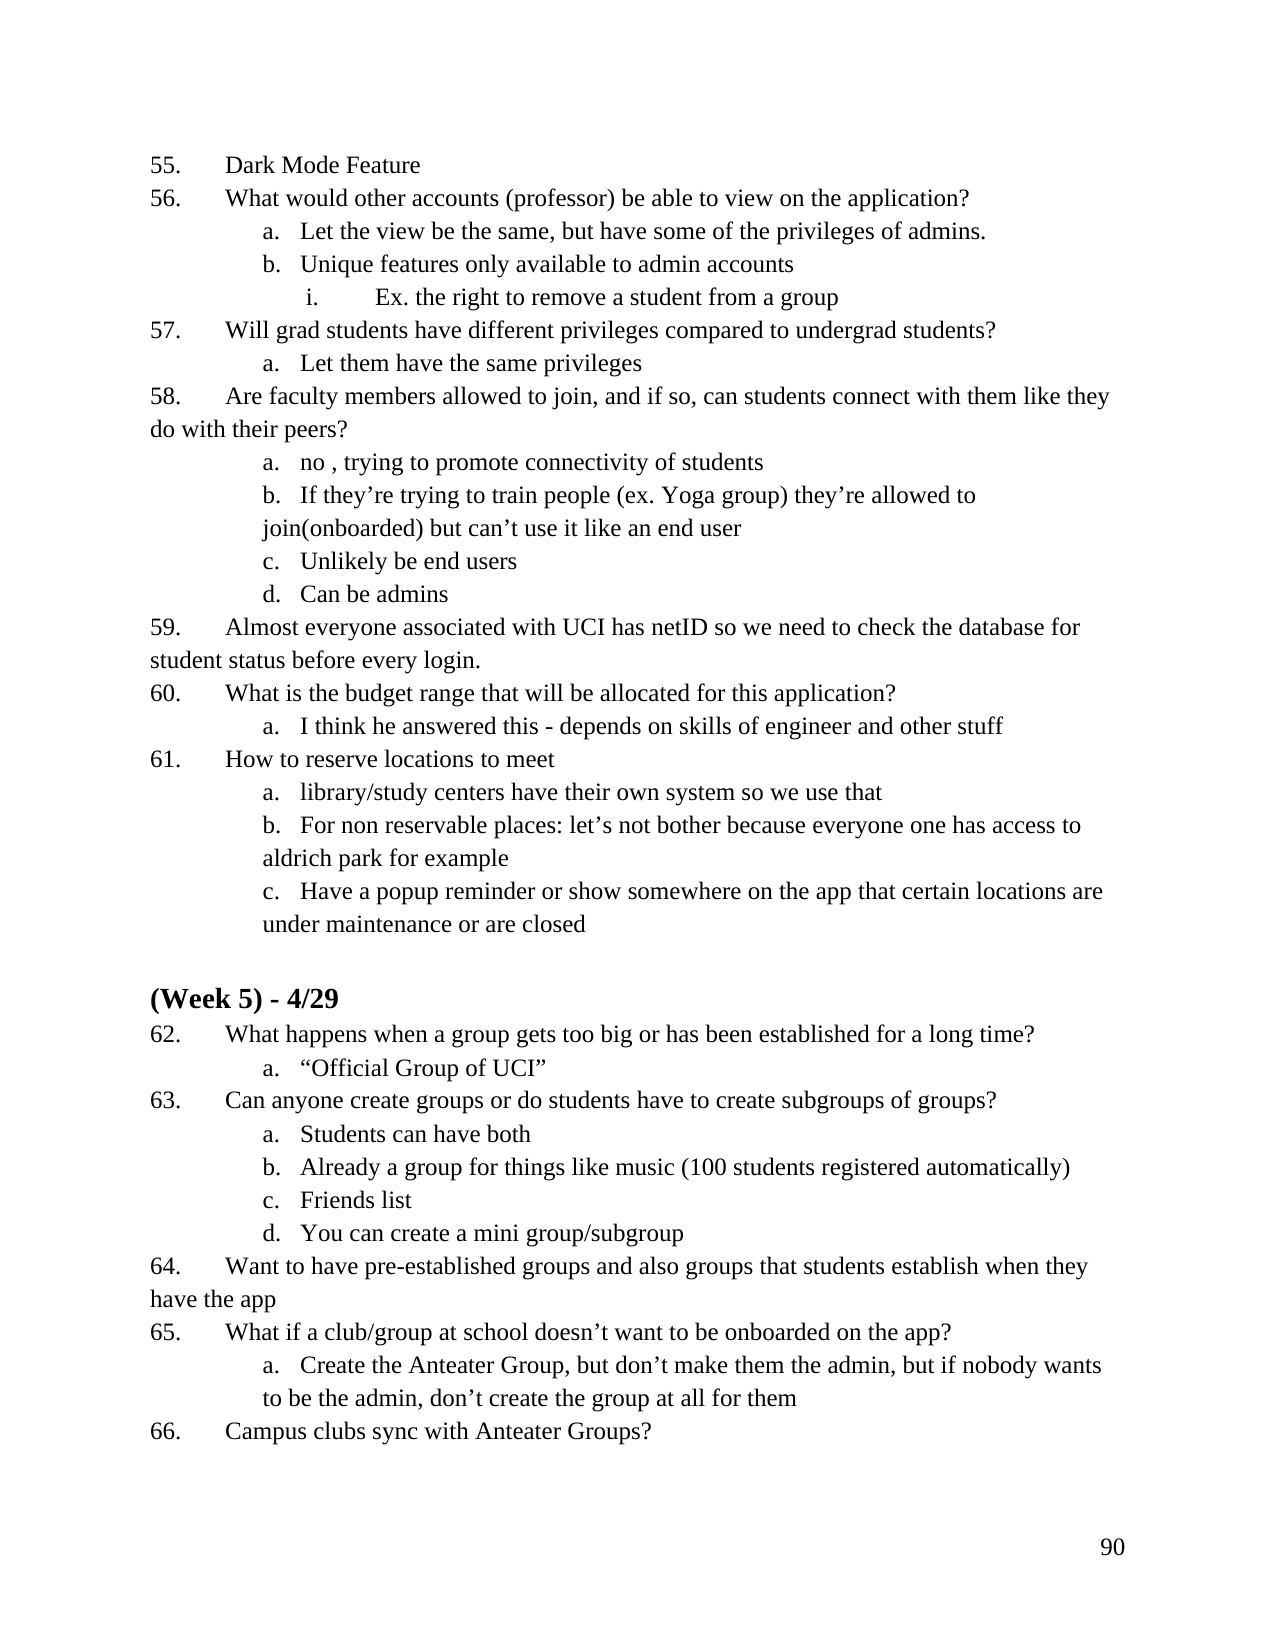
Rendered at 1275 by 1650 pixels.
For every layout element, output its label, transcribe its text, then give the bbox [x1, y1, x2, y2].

list Have a popup reminder or show somewhere on the app that certain locations are under maintenance or are closed [262, 876, 1125, 938]
list You can create a mini group/subgroup [262, 1218, 1125, 1246]
list What would other accounts (professor) be able to view on the application? [150, 183, 1125, 212]
list Unlikely be end users [262, 546, 1125, 575]
list If they’re trying to train people (ex. Yoga group) they’re allowed to join(onboarded) but can’t use it like an end user [262, 480, 1125, 542]
list Are faculty members allowed to join, and if so, can students connect with them like they do with their peers? [150, 381, 1125, 443]
list Want to have pre-established groups and also groups that students establish when they have the app [150, 1251, 1125, 1312]
list Unique features only available to admin accounts [262, 249, 1125, 278]
list For non reservable places: let’s not bother because everyone one has access to aldrich park for example [262, 810, 1125, 872]
list Students can have both [262, 1119, 1125, 1147]
list no , trying to promote connectivity of students [262, 447, 1125, 476]
list Create the Anteater Group, but don’t make them the admin, but if nobody wants to be the admin, don’t create the group at all for them [262, 1350, 1125, 1412]
list Can anyone create groups or do students have to create subgroups of groups? [150, 1086, 1125, 1114]
subtitle (Week 5) - 4/29 [150, 981, 1125, 1014]
list Can be admins [262, 579, 1125, 608]
list Already a group for things like music (100 students registered automatically) [262, 1152, 1125, 1180]
list “Official Group of UCI” [262, 1053, 1125, 1081]
list Friends list [262, 1185, 1125, 1213]
list Ex. the right to remove a student from a group [150, 282, 1125, 311]
list What is the budget range that will be allocated for this application? [150, 678, 1125, 707]
list Campus clubs sync with Anteater Groups? [150, 1416, 1125, 1444]
list Will grad students have different privileges compared to undergrad students? [150, 315, 1125, 344]
list Let them have the same privileges [262, 348, 1125, 377]
list Dark Mode Feature [150, 150, 1125, 179]
list Almost everyone associated with UCI has netID so we need to check the database for student status before every login. [150, 612, 1125, 674]
list How to reserve locations to meet [150, 744, 1125, 773]
list Let the view be the same, but have some of the privileges of admins. [262, 216, 1125, 245]
list library/study centers have their own system so we use that [262, 777, 1125, 806]
list What happens when a group gets too big or has been established for a long time? [150, 1019, 1125, 1048]
list What if a club/group at school doesn’t want to be onboarded on the app? [150, 1317, 1125, 1346]
list I think he answered this - depends on skills of engineer and other stuff [262, 711, 1125, 740]
